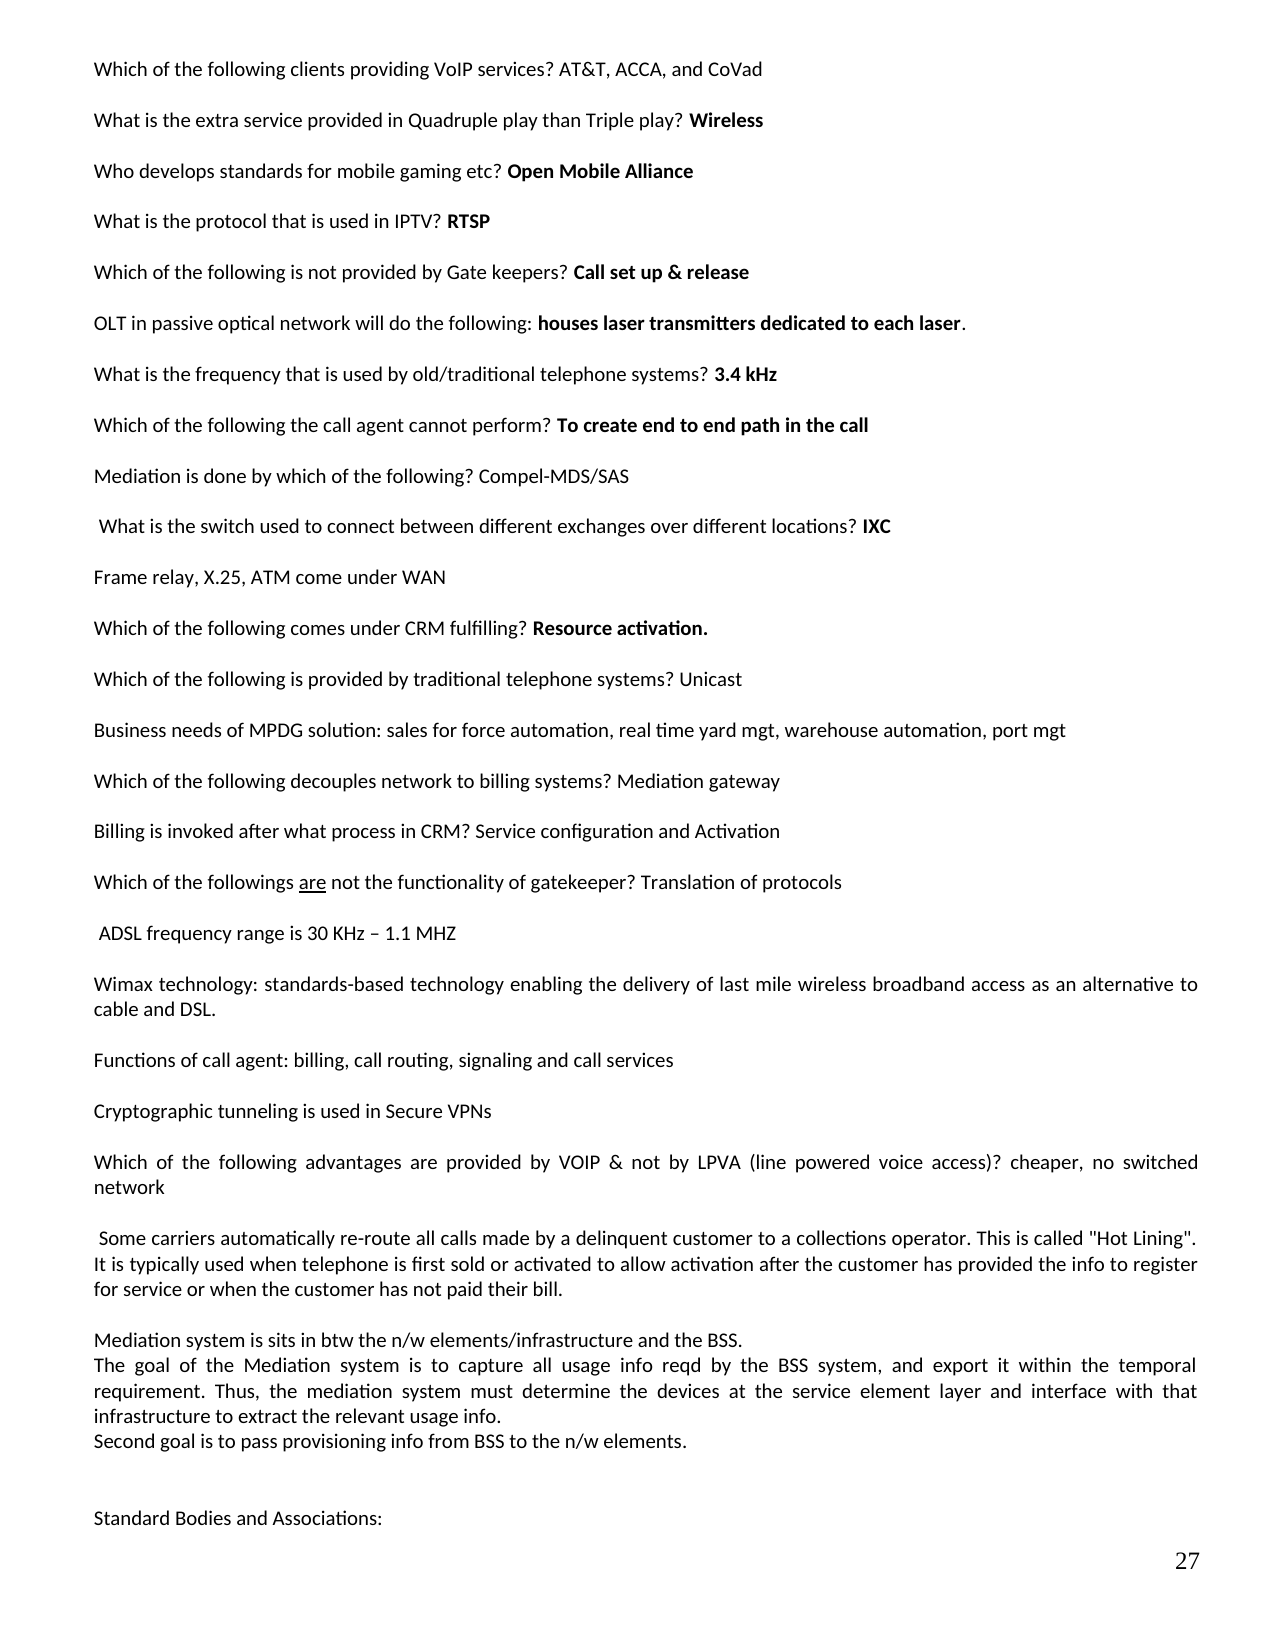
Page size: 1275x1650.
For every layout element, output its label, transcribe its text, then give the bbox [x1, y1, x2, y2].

text Cryptographic tunneling is used in Secure VPNs [94, 1098, 1200, 1124]
text Mediation system is sits in btw the n/w elements/infrastructure and the BSS. [94, 1327, 1200, 1352]
text Which of the following comes under CRM fulfilling? Resource activation. [94, 615, 1200, 641]
text The goal of the Mediation system is to capture all usage info reqd by the BSS system, and export it within the temporal requirement. Thus, the mediation system must determine the devices at the service element layer and interface with that infrastructure to extract the relevant usage info. [94, 1352, 1200, 1429]
text Standard Bodies and Associations: [94, 1505, 1200, 1530]
text Mediation is done by which of the following? Compel-MDS/SAS [94, 463, 1200, 488]
text Which of the following is provided by traditional telephone systems? Unicast [94, 666, 1200, 692]
text What is the extra service provided in Quadruple play than Triple play? Wireless [94, 107, 1200, 132]
text Frame relay, X.25, ATM come under WAN [94, 564, 1200, 590]
text What is the protocol that is used in IPTV? RTSP [94, 209, 1200, 234]
text Which of the following clients providing VoIP services? AT&T, ACCA, and CoVad [94, 56, 1200, 82]
text Wimax technology: standards-based technology enabling the delivery of last mile wireless broadband access as an alternative to cable and DSL. [94, 971, 1200, 1022]
text What is the switch used to connect between different exchanges over different locations? IXC [94, 514, 1200, 539]
text Functions of call agent: billing, call routing, signaling and call services [94, 1047, 1200, 1073]
text Billing is invoked after what process in CRM? Service configuration and Activation [94, 819, 1200, 844]
text Some carriers automatically re-route all calls made by a delinquent customer to a collections operator. This is called "Hot Lining". It is typically used when telephone is first sold or activated to allow activation after the customer has provided the info to register for service or when the customer has not paid their bill. [94, 1225, 1200, 1302]
text Business needs of MPDG solution: sales for force automation, real time yard mgt, warehouse automation, port mgt [94, 717, 1200, 742]
text Which of the following advantages are provided by VOIP & not by LPVA (line powered voice access)? cheaper, no switched network [94, 1149, 1200, 1200]
text Who develops standards for mobile gaming etc? Open Mobile Alliance [94, 158, 1200, 183]
text ADSL frequency range is 30 KHz – 1.1 MHZ [94, 920, 1200, 946]
text Which of the following is not provided by Gate keepers? Call set up & release [94, 259, 1200, 285]
text What is the frequency that is used by old/traditional telephone systems? 3.4 kHz [94, 361, 1200, 387]
text OLT in passive optical network will do the following: houses laser transmitters dedicated to each laser. [94, 310, 1200, 336]
text Which of the following decouples network to billing systems? Mediation gateway [94, 768, 1200, 793]
text Which of the following the call agent cannot perform? To create end to end path in the call [94, 412, 1200, 437]
text Which of the followings are not the functionality of gatekeeper? Translation of protocols [94, 869, 1200, 895]
text Second goal is to pass provisioning info from BSS to the n/w elements. [94, 1429, 1200, 1454]
